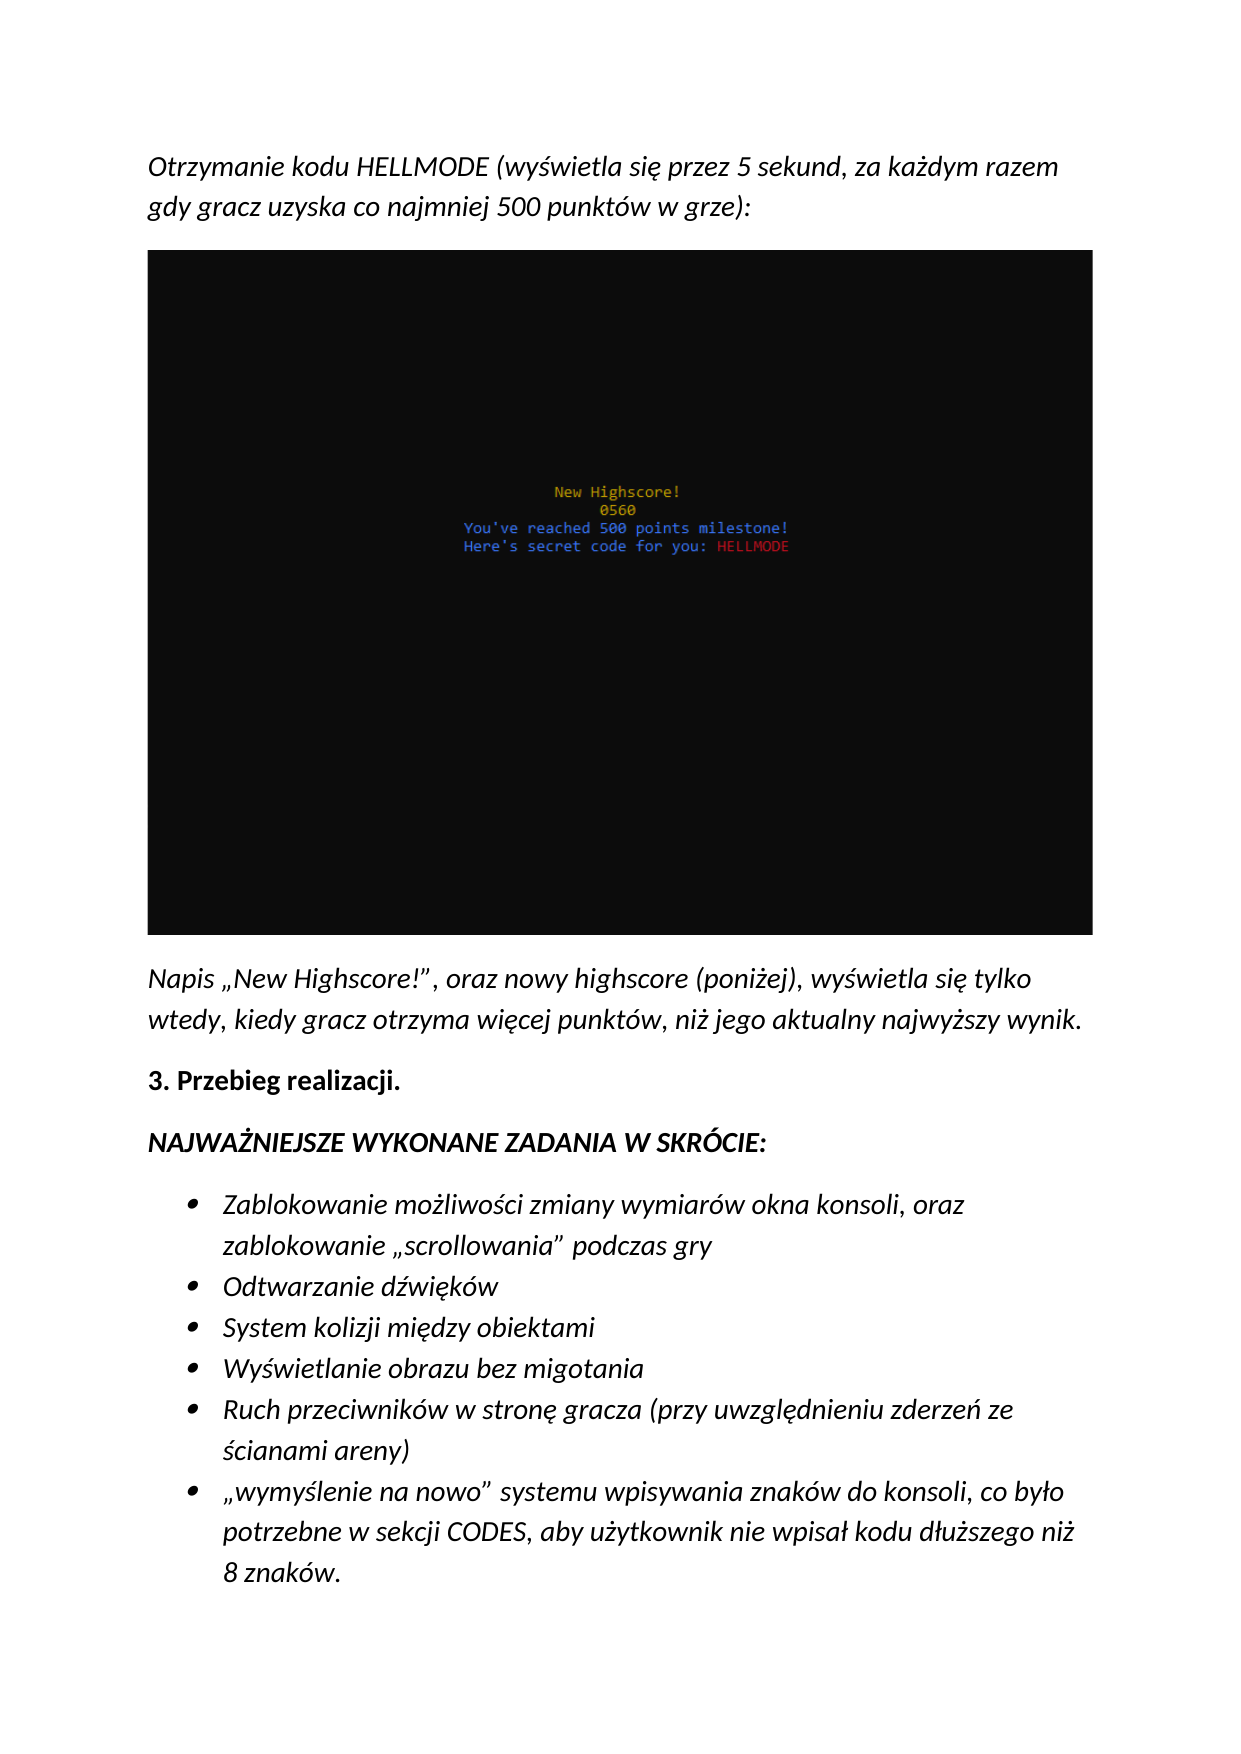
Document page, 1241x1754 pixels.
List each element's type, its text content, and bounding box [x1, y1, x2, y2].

list System kolizji między obiektami [185, 1309, 1093, 1344]
text Otrzymanie kodu HELLMODE (wyświetla się przez 5 sekund, za każdym razem gdy gracz uzyska co najmniej 500 punktów w grze): [148, 148, 1093, 224]
text NAJWAŻNIEJSZE WYKONANE ZADANIA W SKRÓCIE: [148, 1124, 1093, 1160]
list „wymyślenie na nowo” systemu wpisywania znaków do konsoli, co było potrzebne w sekcji CODES, aby użytkownik nie wpisał kodu dłuższego niż 8 znaków. [185, 1473, 1093, 1590]
text 3. Przebieg realizacji. [148, 1062, 1093, 1098]
list Odtwarzanie dźwięków [185, 1268, 1093, 1303]
list Wyświetlanie obrazu bez migotania [185, 1350, 1093, 1385]
list Ruch przeciwników w stronę gracza (przy uwzględnieniu zderzeń ze ścianami areny) [185, 1391, 1093, 1467]
picture [147, 250, 1093, 935]
text Napis „New Highscore!”, oraz nowy highscore (poniżej), wyświetla się tylko wtedy, kiedy gracz otrzyma więcej punktów, niż jego aktualny najwyższy wynik. [148, 960, 1093, 1036]
list Zablokowanie możliwości zmiany wymiarów okna konsoli, oraz zablokowanie „scrollowania” podczas gry [185, 1186, 1093, 1263]
